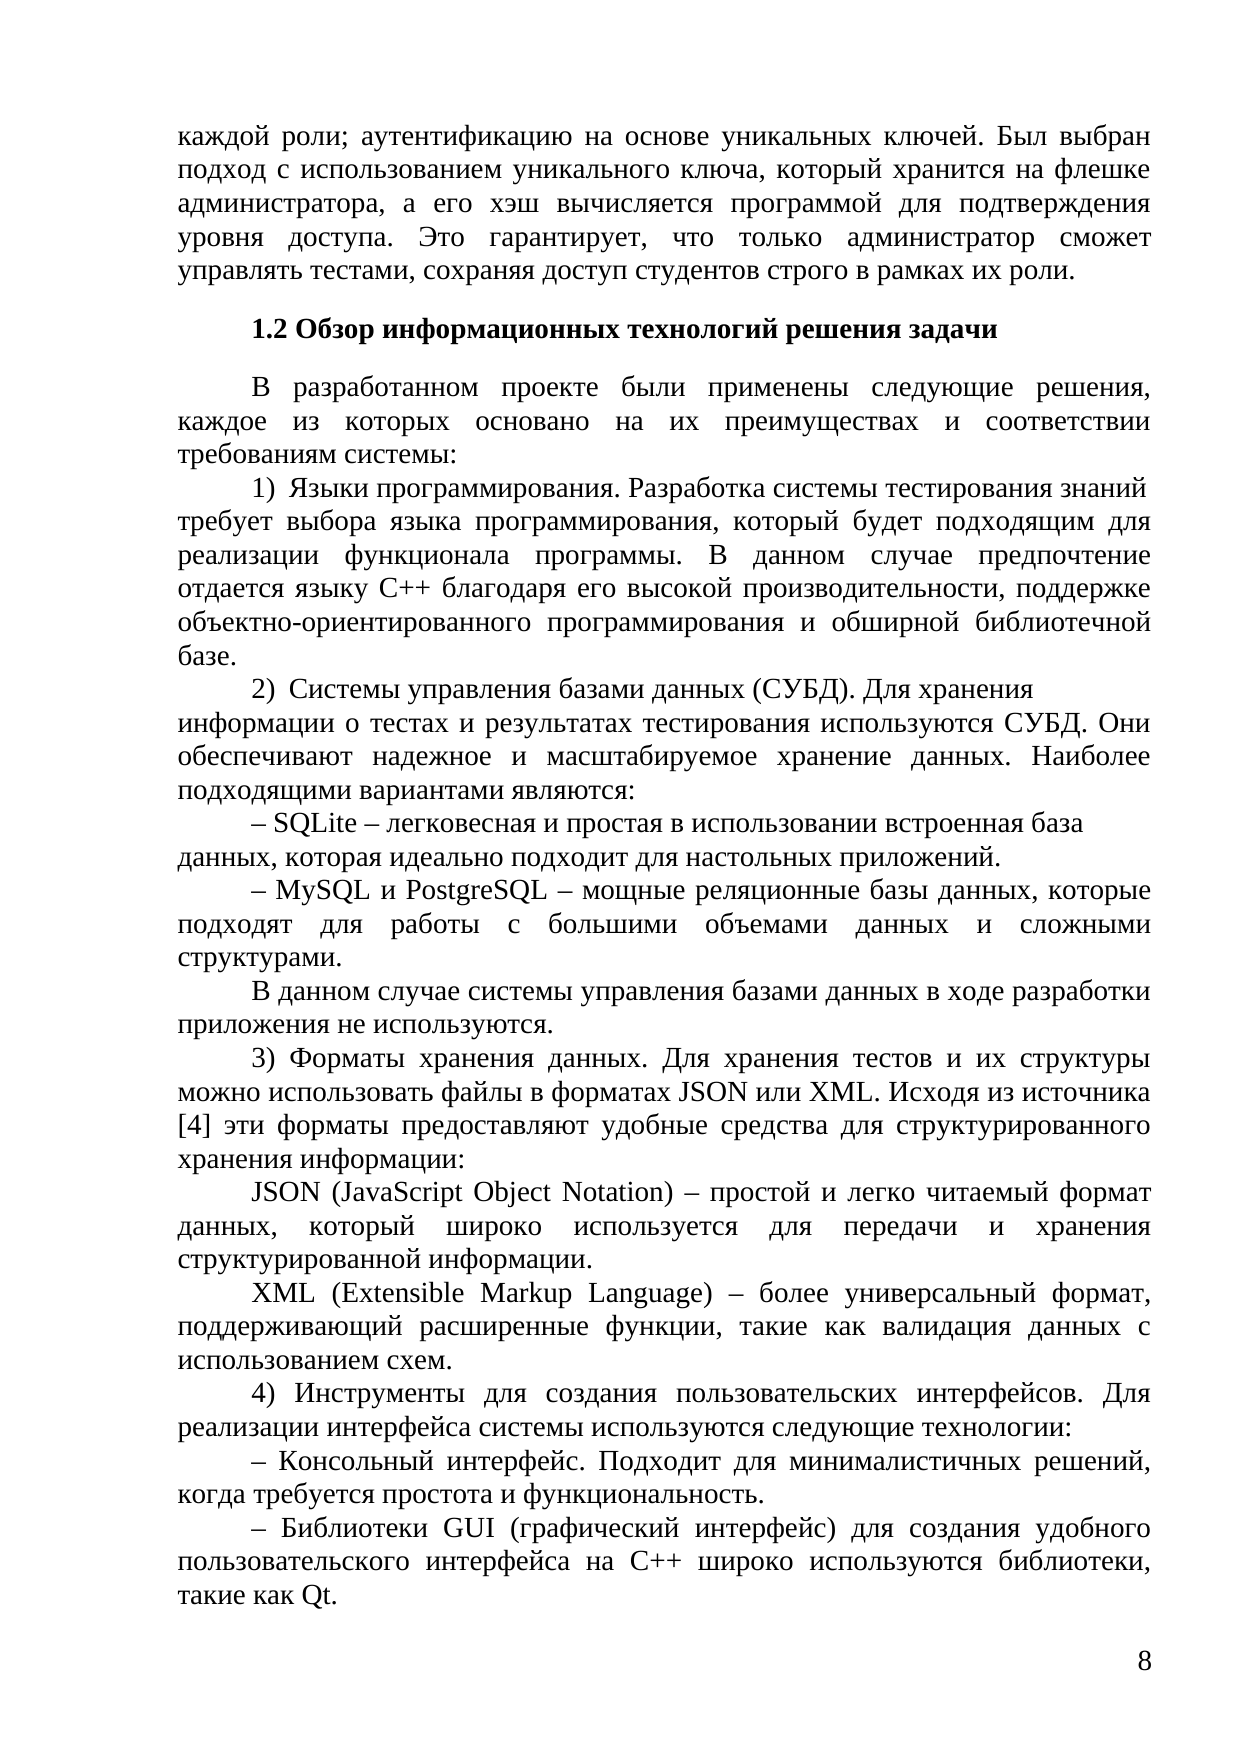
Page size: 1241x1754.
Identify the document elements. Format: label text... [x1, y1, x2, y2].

text JSON (JavaScript Object Notation) – простой и легко читаемый формат данных, который широко используется для передачи и хранения структурированной информации. [177, 1174, 1152, 1275]
text – Консольный интерфейс. Подходит для минималистичных решений, когда требуется простота и функциональность. [177, 1443, 1152, 1510]
text В разработанном проекте были применены следующие решения, каждое из которых основано на их преимуществах и соответствии требованиям системы: [177, 369, 1152, 470]
list – MySQL и PostgreSQL – мощные реляционные базы данных, которые подходят для работы с большими объемами данных и сложными структурами. [177, 872, 1152, 973]
text 3) Форматы хранения данных. Для хранения тестов и их структуры можно использовать файлы в форматах JSON или XML. Исходя из источника [4] эти форматы предоставляют удобные средства для структурированного хранения информации: [177, 1040, 1152, 1174]
list Языки программирования. Разработка системы тестирования знаний [251, 470, 1152, 503]
text 4) Инструменты для создания пользовательских интерфейсов. Для реализации интерфейса системы используются следующие технологии: [177, 1376, 1152, 1443]
text XML (Extensible Markup Language) – более универсальный формат, поддерживающий расширенные функции, такие как валидация данных с использованием схем. [177, 1275, 1152, 1376]
list Системы управления базами данных (СУБД). Для хранения [251, 671, 1152, 705]
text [177, 118, 1152, 286]
text – Библиотеки GUI (графический интерфейс) для создания удобного пользовательского интерфейса на C++ широко используются библиотеки, такие как Qt. [177, 1510, 1152, 1610]
list информации о тестах и результатах тестирования используются СУБД. Они обеспечивают надежное и масштабируемое хранение данных. Наиболее подходящими вариантами являются: [177, 705, 1152, 805]
list данных, которая идеально подходит для настольных приложений. [177, 839, 1152, 872]
text требует выбора языка программирования, который будет подходящим для реализации функционала программы. В данном случае предпочтение отдается языку C++ благодаря его высокой производительности, поддержке объектно-ориентированного программирования и обширной библиотечной базе. [177, 503, 1152, 671]
list – SQLite – легковесная и простая в использовании встроенная база [177, 805, 1152, 839]
text В данном случае системы управления базами данных в ходе разработки приложения не используются. [177, 973, 1152, 1040]
subtitle Обзор информационных технологий решения задачи [251, 311, 1152, 344]
